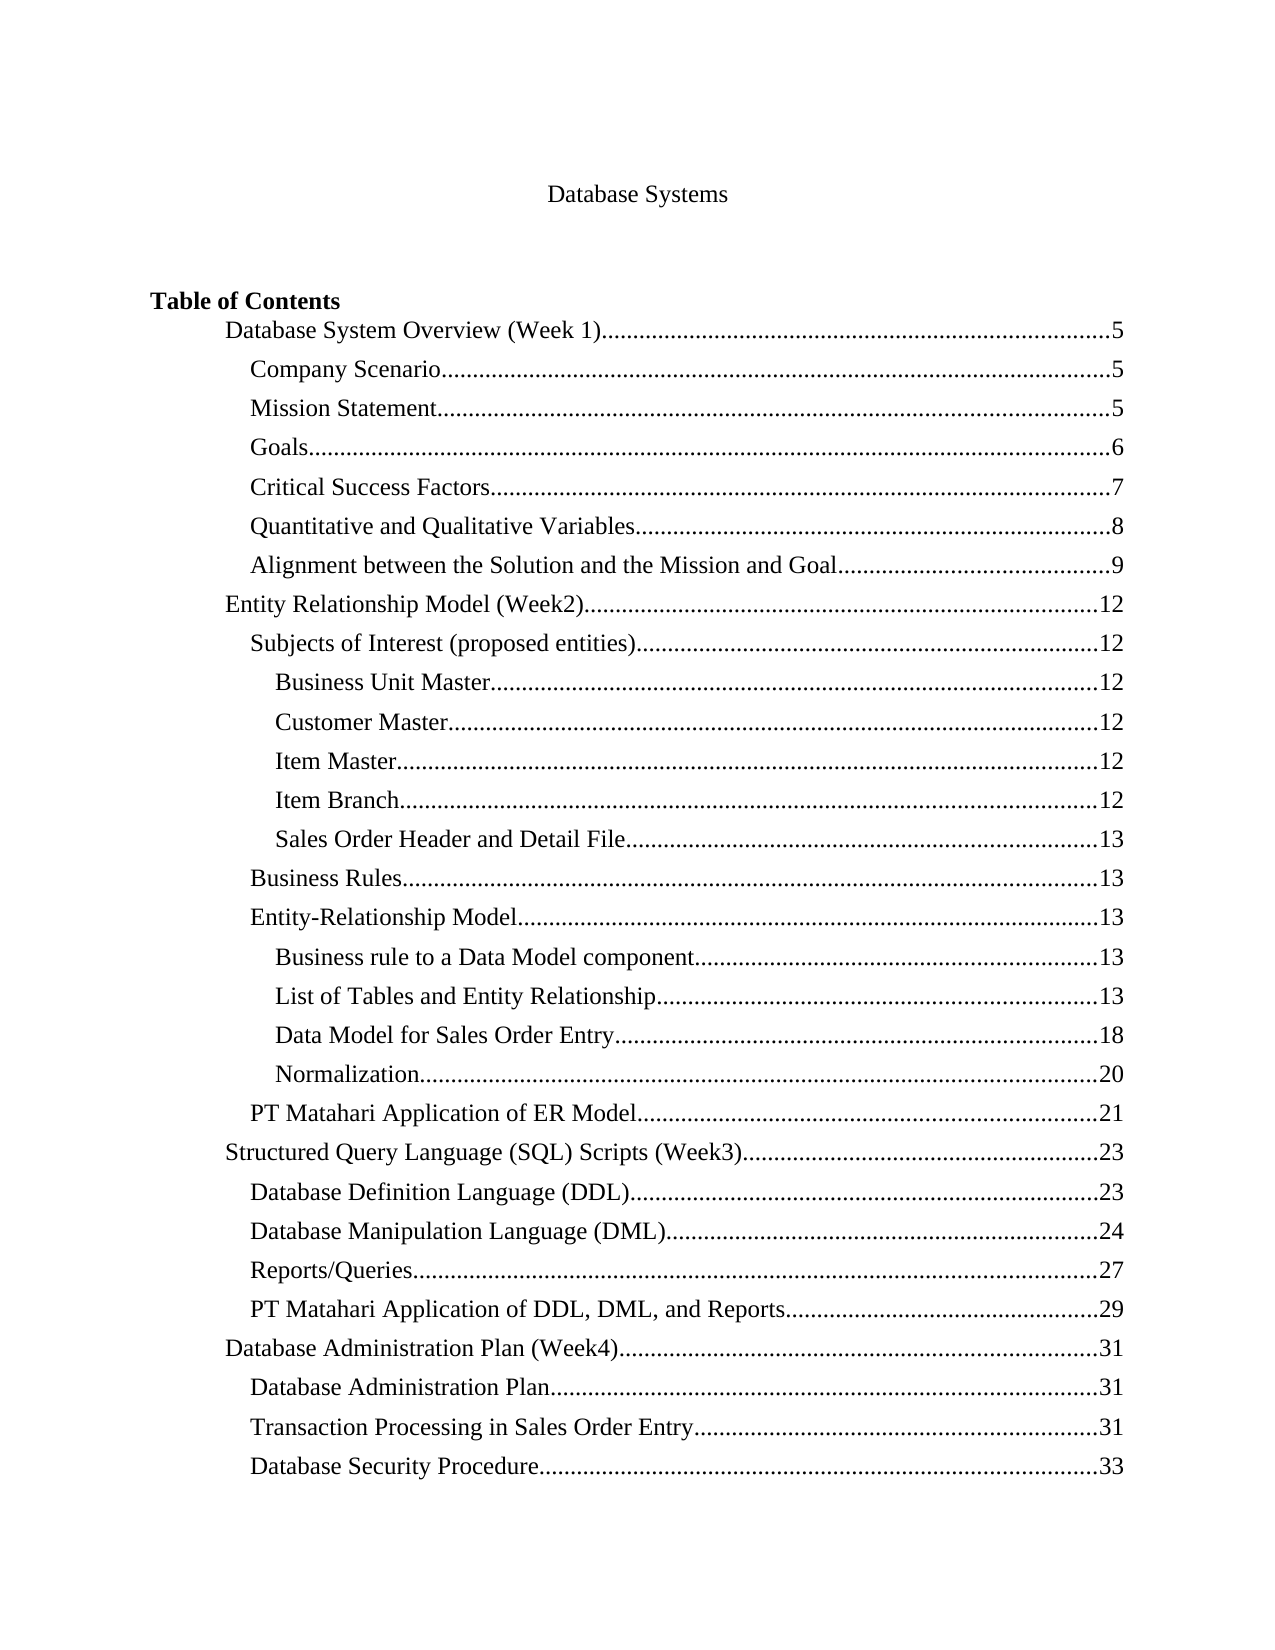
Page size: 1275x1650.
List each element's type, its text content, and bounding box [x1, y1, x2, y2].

text Data Model for Sales Order Entry 18 [200, 1020, 1125, 1049]
text Database System Overview (Week 1) 5 [150, 315, 1125, 344]
text Sales Order Header and Detail File 13 [200, 824, 1125, 853]
text Database Systems [150, 179, 1125, 207]
text Database Security Procedure 33 [175, 1451, 1125, 1479]
text Database Definition Language (DDL) 23 [175, 1177, 1125, 1205]
text Database Administration Plan (Week4) 31 [150, 1333, 1125, 1362]
text List of Tables and Entity Relationship 13 [200, 981, 1125, 1009]
text Database Administration Plan 31 [175, 1372, 1125, 1401]
text Quantitative and Qualitative Variables 8 [175, 511, 1125, 539]
text Reports/Queries 27 [175, 1255, 1125, 1284]
text Business rule to a Data Model component 13 [200, 942, 1125, 970]
text Critical Success Factors 7 [175, 472, 1125, 500]
text Subjects of Interest (proposed entities) 12 [175, 628, 1125, 657]
text Business Unit Master 12 [200, 667, 1125, 696]
text Alignment between the Solution and the Mission and Goal 9 [175, 550, 1125, 579]
text Structured Query Language (SQL) Scripts (Week3) 23 [150, 1137, 1125, 1166]
text Entity Relationship Model (Week2) 12 [150, 589, 1125, 618]
text Item Branch 12 [200, 785, 1125, 814]
text Item Master 12 [200, 746, 1125, 774]
text Database Manipulation Language (DML) 24 [175, 1216, 1125, 1244]
subtitle Table of Contents [150, 286, 1125, 315]
text Normalization 20 [200, 1059, 1125, 1088]
text Transaction Processing in Sales Order Entry 31 [175, 1412, 1125, 1440]
text Goals 6 [175, 432, 1125, 461]
text PT Matahari Application of ER Model 21 [175, 1098, 1125, 1127]
text Mission Statement 5 [175, 393, 1125, 422]
text PT Matahari Application of DDL, DML, and Reports 29 [175, 1294, 1125, 1323]
text Company Scenario 5 [175, 354, 1125, 383]
text Customer Master 12 [200, 707, 1125, 735]
text Business Rules 13 [175, 863, 1125, 892]
text Entity-Relationship Model 13 [175, 902, 1125, 931]
